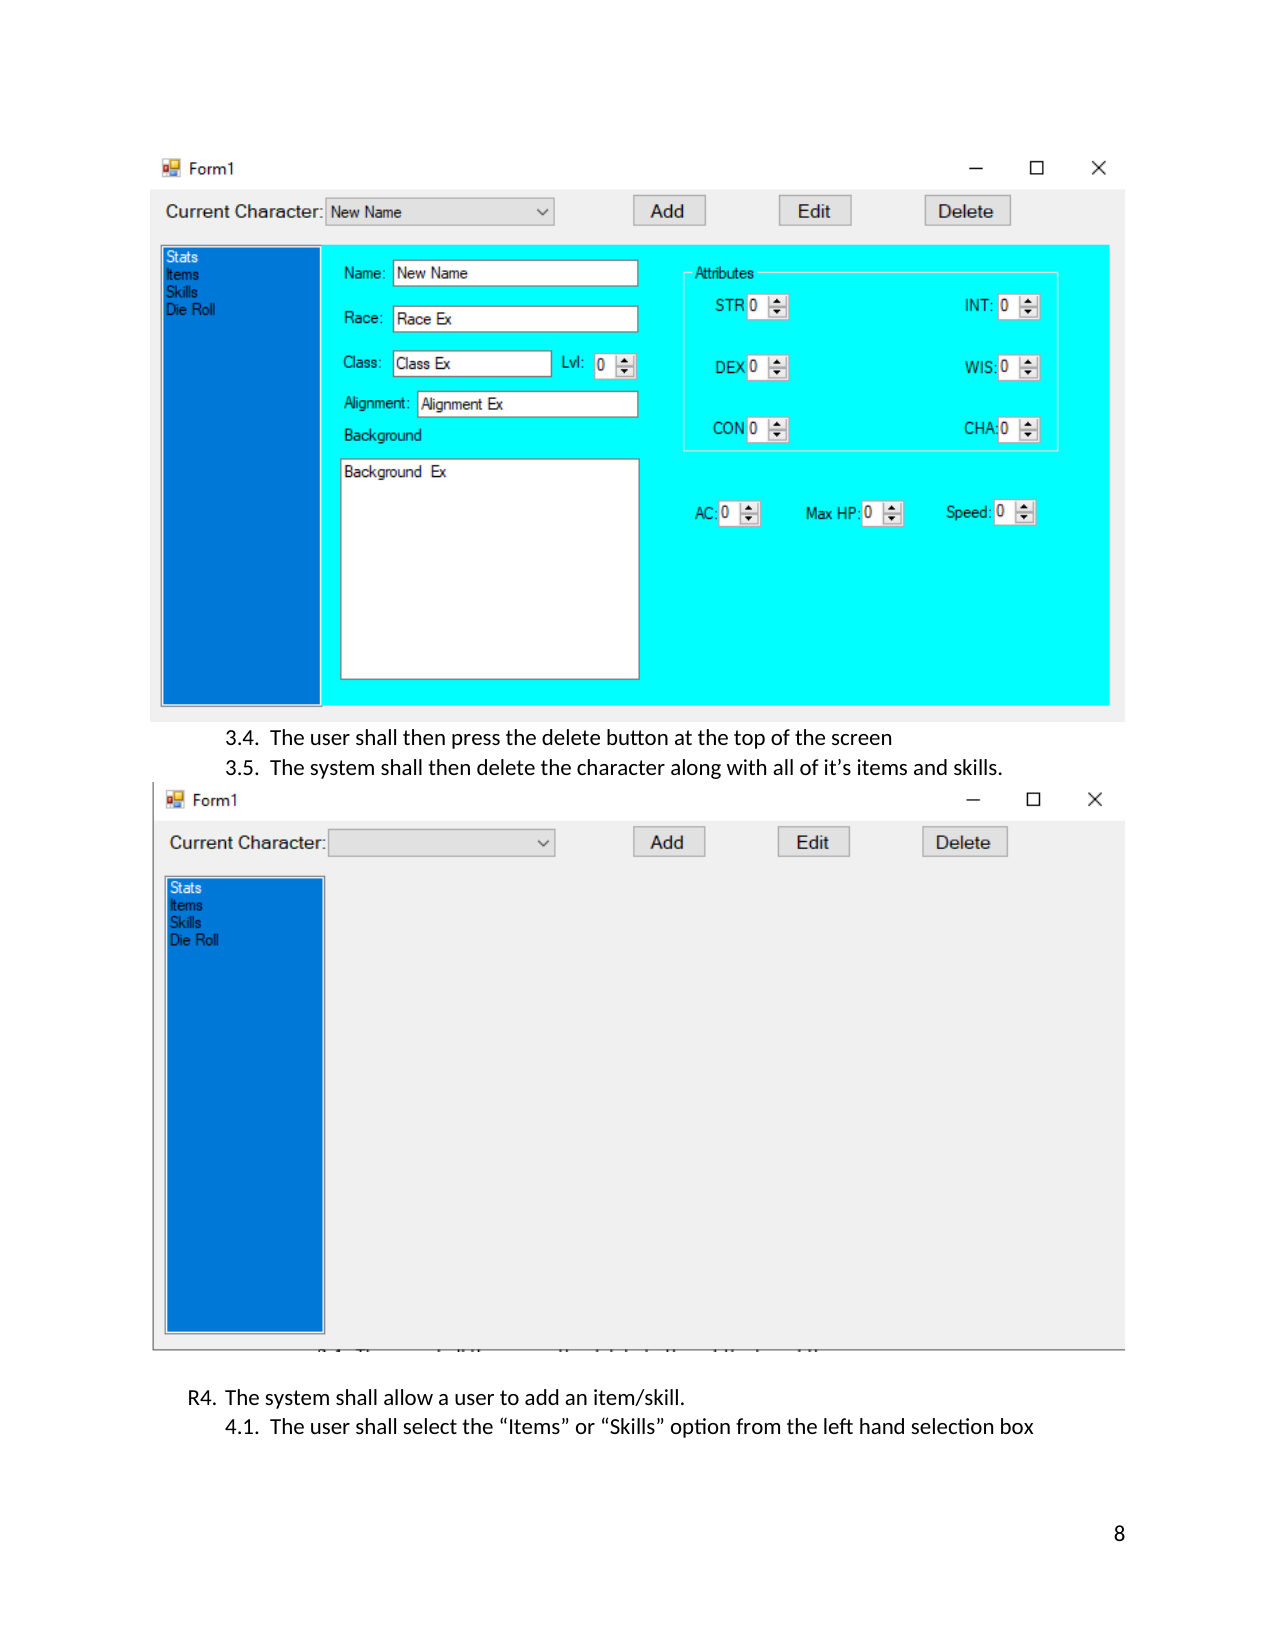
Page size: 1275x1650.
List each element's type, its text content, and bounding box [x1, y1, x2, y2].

picture [150, 782, 1125, 1352]
list The system shall then delete the character along with all of it’s items and skills. [225, 753, 1125, 781]
list The system shall allow a user to add an item/skill. [187, 1383, 1125, 1411]
list The user shall then press the delete button at the top of the screen [225, 723, 1125, 751]
picture [150, 150, 1125, 722]
list The user shall select the “Items” or “Skills” option from the left hand selection box [225, 1412, 1125, 1440]
